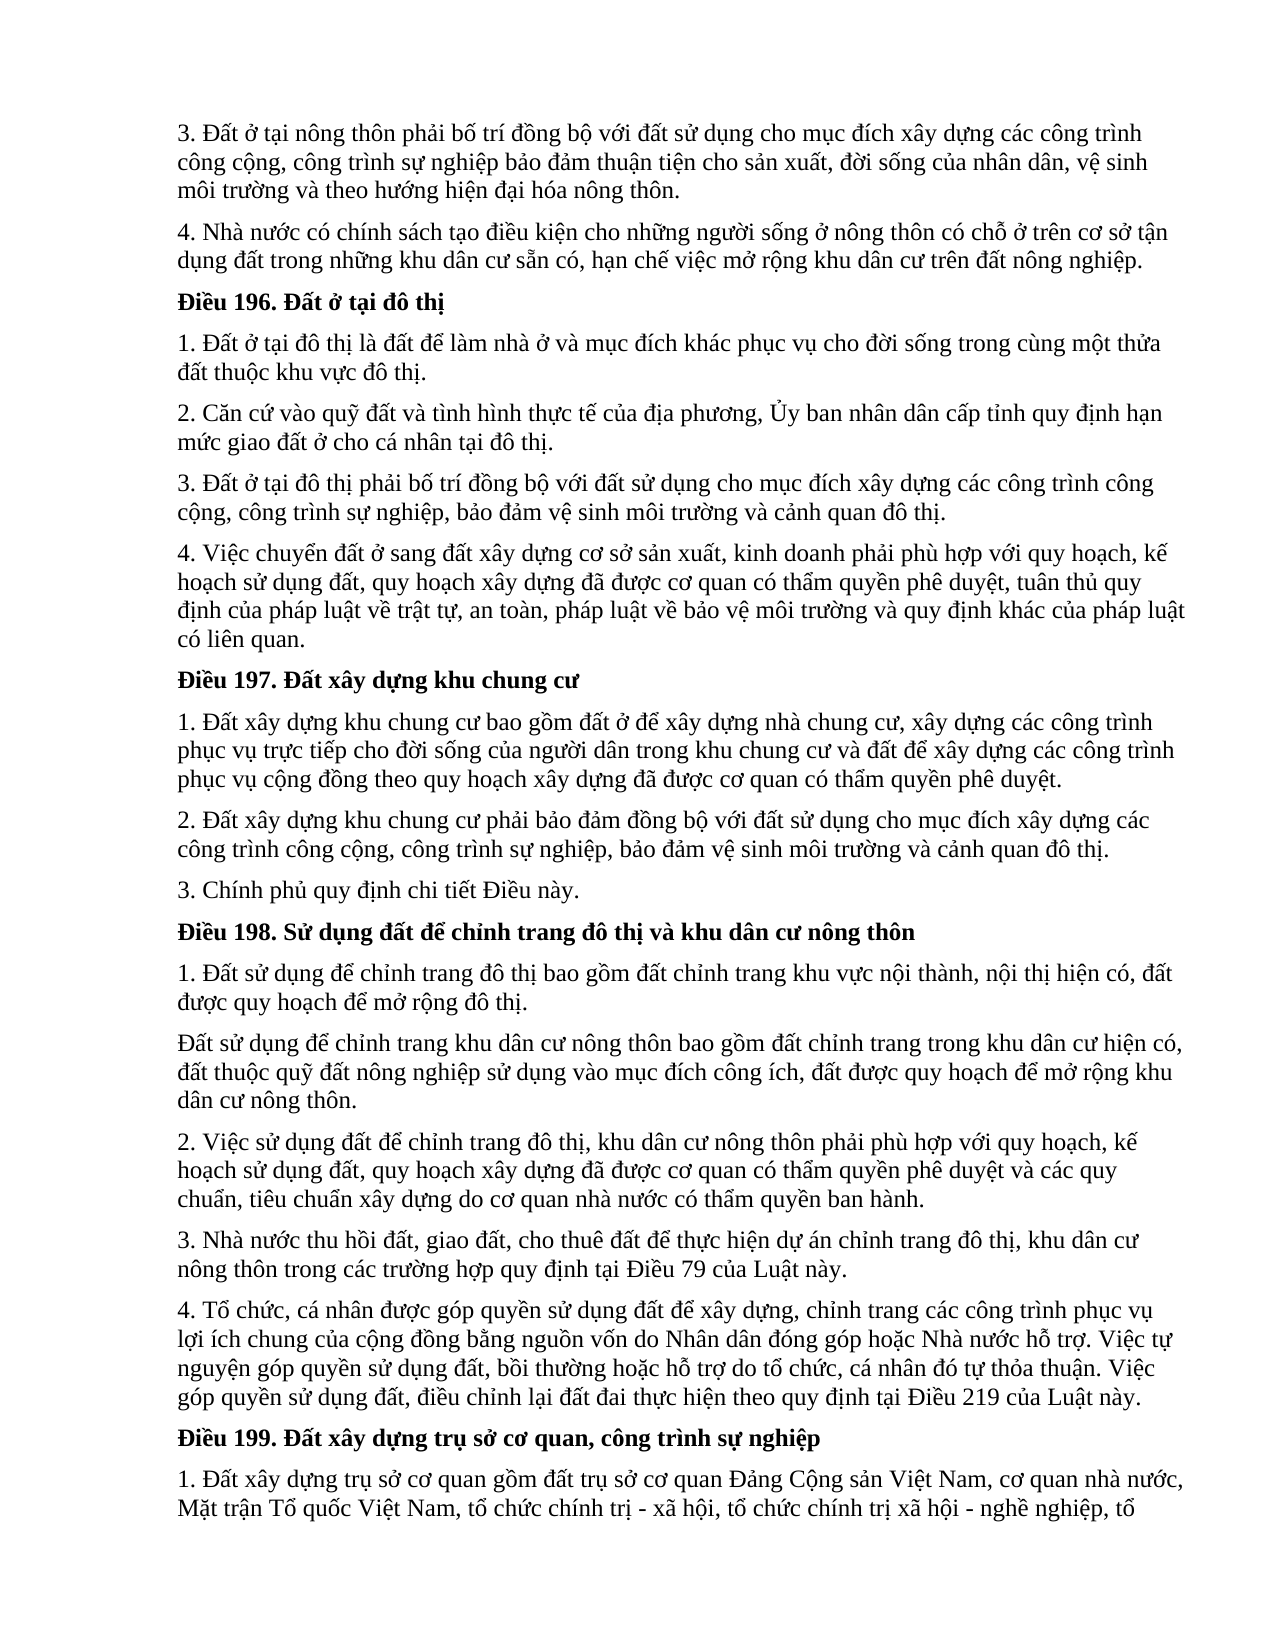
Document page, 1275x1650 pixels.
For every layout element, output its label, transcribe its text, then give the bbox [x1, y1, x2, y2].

text Điều 197. Đất xây dựng khu chung cư [177, 666, 1186, 694]
text 4. Tổ chức, cá nhân được góp quyền sử dụng đất để xây dựng, chỉnh trang các công trình phục vụ lợi ích chung của cộng đồng bằng nguồn vốn do Nhân dân đóng góp hoặc Nhà nước hỗ trợ. Việc tự nguyện góp quyền sử dụng đất, bồi thường hoặc hỗ trợ do tổ chức, cá nhân đó tự thỏa thuận. Việc góp quyền sử dụng đất, điều chỉnh lại đất đai thực hiện theo quy định tại Điều 219 của Luật này. [177, 1296, 1186, 1411]
text Điều 199. Đất xây dựng trụ sở cơ quan, công trình sự nghiệp [177, 1423, 1186, 1452]
text 2. Việc sử dụng đất để chỉnh trang đô thị, khu dân cư nông thôn phải phù hợp với quy hoạch, kế hoạch sử dụng đất, quy hoạch xây dựng đã được cơ quan có thẩm quyền phê duyệt và các quy chuẩn, tiêu chuẩn xây dựng do cơ quan nhà nước có thẩm quyền ban hành. [177, 1127, 1186, 1213]
text 4. Việc chuyển đất ở sang đất xây dựng cơ sở sản xuất, kinh doanh phải phù hợp với quy hoạch, kế hoạch sử dụng đất, quy hoạch xây dựng đã được cơ quan có thẩm quyền phê duyệt, tuân thủ quy định của pháp luật về trật tự, an toàn, pháp luật về bảo vệ môi trường và quy định khác của pháp luật có liên quan. [177, 538, 1186, 653]
text 4. Nhà nước có chính sách tạo điều kiện cho những người sống ở nông thôn có chỗ ở trên cơ sở tận dụng đất trong những khu dân cư sẵn có, hạn chế việc mở rộng khu dân cư trên đất nông nghiệp. [177, 217, 1186, 274]
text 3. Đất ở tại đô thị phải bố trí đồng bộ với đất sử dụng cho mục đích xây dựng các công trình công cộng, công trình sự nghiệp, bảo đảm vệ sinh môi trường và cảnh quan đô thị. [177, 468, 1186, 526]
text Đất sử dụng để chỉnh trang khu dân cư nông thôn bao gồm đất chỉnh trang trong khu dân cư hiện có, đất thuộc quỹ đất nông nghiệp sử dụng vào mục đích công ích, đất được quy hoạch để mở rộng khu dân cư nông thôn. [177, 1028, 1186, 1114]
text Điều 196. Đất ở tại đô thị [177, 287, 1186, 316]
text Điều 198. Sử dụng đất để chỉnh trang đô thị và khu dân cư nông thôn [177, 917, 1186, 946]
text 2. Đất xây dựng khu chung cư phải bảo đảm đồng bộ với đất sử dụng cho mục đích xây dựng các công trình công cộng, công trình sự nghiệp, bảo đảm vệ sinh môi trường và cảnh quan đô thị. [177, 806, 1186, 863]
text 2. Căn cứ vào quỹ đất và tình hình thực tế của địa phương, Ủy ban nhân dân cấp tỉnh quy định hạn mức giao đất ở cho cá nhân tại đô thị. [177, 398, 1186, 456]
text 3. Đất ở tại nông thôn phải bố trí đồng bộ với đất sử dụng cho mục đích xây dựng các công trình công cộng, công trình sự nghiệp bảo đảm thuận tiện cho sản xuất, đời sống của nhân dân, vệ sinh môi trường và theo hướng hiện đại hóa nông thôn. [177, 118, 1186, 204]
text 3. Nhà nước thu hồi đất, giao đất, cho thuê đất để thực hiện dự án chỉnh trang đô thị, khu dân cư nông thôn trong các trường hợp quy định tại Điều 79 của Luật này. [177, 1226, 1186, 1283]
text 1. Đất xây dựng khu chung cư bao gồm đất ở để xây dựng nhà chung cư, xây dựng các công trình phục vụ trực tiếp cho đời sống của người dân trong khu chung cư và đất để xây dựng các công trình phục vụ cộng đồng theo quy hoạch xây dựng đã được cơ quan có thẩm quyền phê duyệt. [177, 707, 1186, 793]
text 1. Đất sử dụng để chỉnh trang đô thị bao gồm đất chỉnh trang khu vực nội thành, nội thị hiện có, đất được quy hoạch để mở rộng đô thị. [177, 958, 1186, 1016]
text 3. Chính phủ quy định chi tiết Điều này. [177, 876, 1186, 904]
text 1. Đất ở tại đô thị là đất để làm nhà ở và mục đích khác phục vụ cho đời sống trong cùng một thửa đất thuộc khu vực đô thị. [177, 328, 1186, 386]
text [177, 1464, 1186, 1522]
